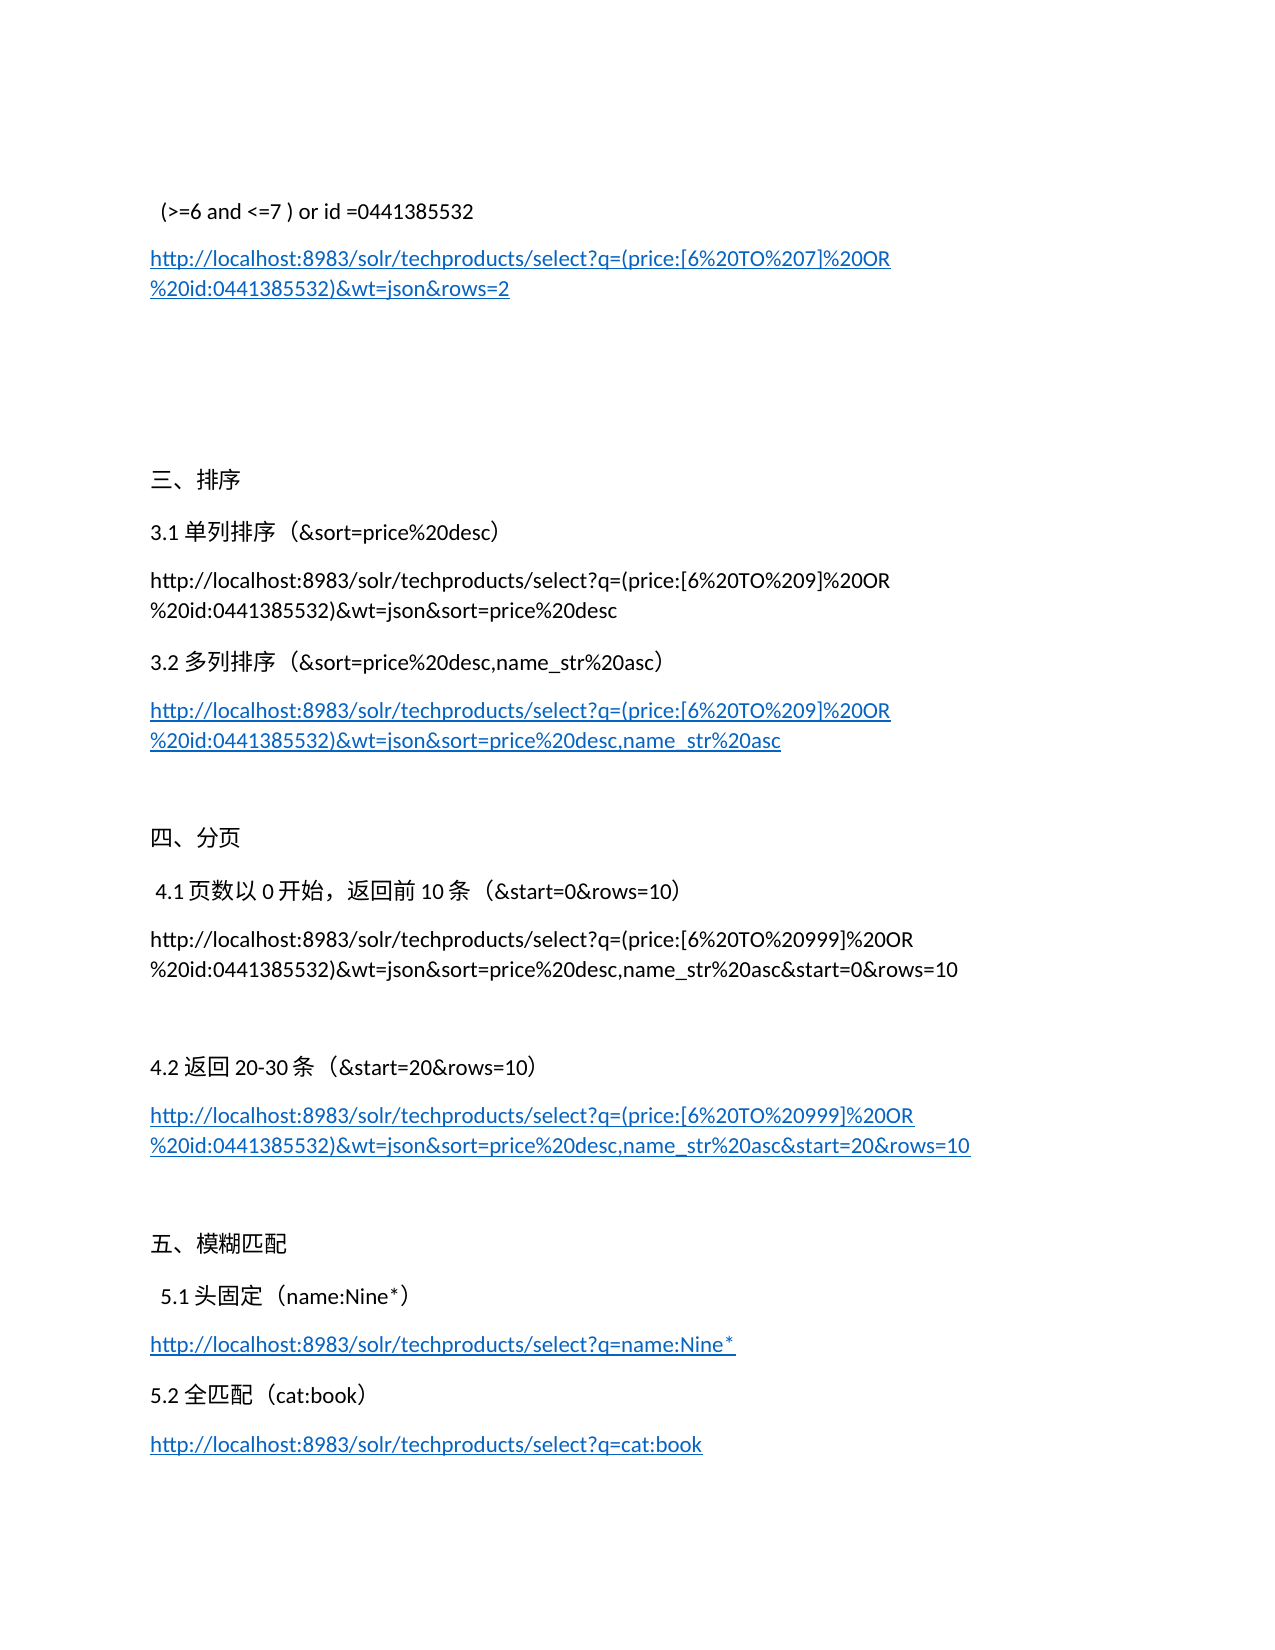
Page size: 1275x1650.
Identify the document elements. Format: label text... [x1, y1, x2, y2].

text 4.2 返回20-30条（&start=20&rows=10） [150, 1049, 1125, 1082]
text 5.2 全匹配（cat:book） [150, 1377, 1125, 1411]
text 4.1页数以0开始，返回前10条（&start=0&rows=10） [150, 872, 1125, 906]
text http://localhost:8983/solr/techproducts/select?q=(price:[6%20TO%207]%20OR%20id:0441385532)&wt=json&rows=2 [150, 244, 1125, 302]
text http://localhost:8983/solr/techproducts/select?q=name:Nine* [150, 1330, 1125, 1358]
text http://localhost:8983/solr/techproducts/select?q=(price:[6%20TO%20999]%20OR%20id:0441385532)&wt=json&sort=price%20desc,name_str%20asc&start=0&rows=10 [150, 925, 1125, 983]
text 五、模糊匹配 [150, 1225, 1125, 1259]
text 四、分页 [150, 820, 1125, 853]
text http://localhost:8983/solr/techproducts/select?q=cat:book [150, 1430, 1125, 1458]
text 5.1 头固定（name:Nine*） [150, 1278, 1125, 1311]
text 3.1 单列排序（&sort=price%20desc） [150, 514, 1125, 547]
text http://localhost:8983/solr/techproducts/select?q=(price:[6%20TO%20999]%20OR%20id:0441385532)&wt=json&sort=price%20desc,name_str%20asc&start=20&rows=10 [150, 1101, 1125, 1160]
text (>=6 and <=7 ) or id =0441385532 [150, 197, 1125, 225]
text http://localhost:8983/solr/techproducts/select?q=(price:[6%20TO%209]%20OR%20id:0441385532)&wt=json&sort=price%20desc,name_str%20asc [150, 696, 1125, 754]
text http://localhost:8983/solr/techproducts/select?q=(price:[6%20TO%209]%20OR%20id:0441385532)&wt=json&sort=price%20desc [150, 566, 1125, 625]
text 3.2 多列排序（&sort=price%20desc,name_str%20asc） [150, 643, 1125, 677]
text 三、排序 [150, 461, 1125, 495]
